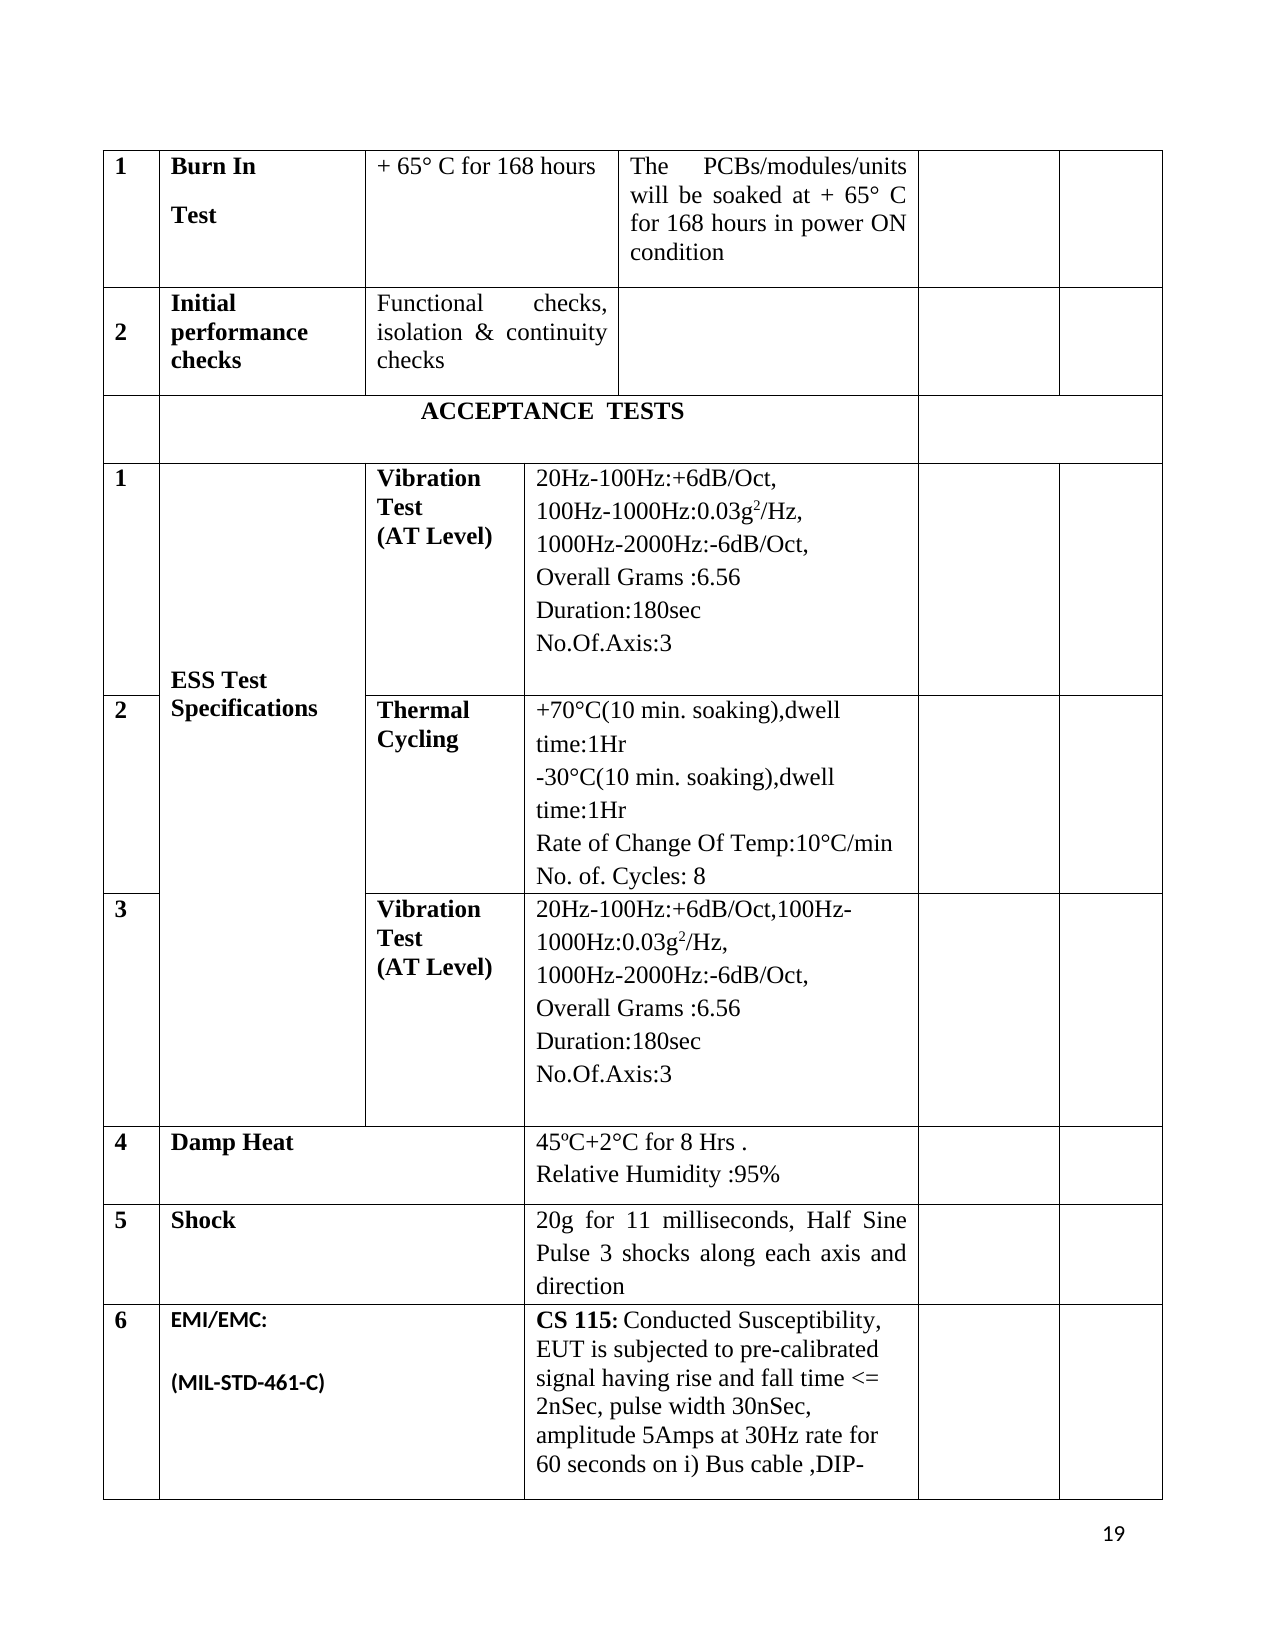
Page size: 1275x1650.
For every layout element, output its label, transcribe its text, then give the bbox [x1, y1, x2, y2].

table_cell 20Hz-100Hz:+6dB/Oct, 100Hz-1000Hz:0.03g2/Hz, 1000Hz-2000Hz:-6dB/Oct, Overall Grams :6.56 Duration:180sec No.Of.Axis:3 [525, 464, 918, 694]
table_cell Thermal Cycling [366, 696, 524, 893]
table_cell [104, 396, 159, 462]
table_cell The PCBs/modules/units will be soaked at + 65° C for 168 hours in power ON condition [619, 151, 918, 287]
table_cell 5 [104, 1205, 159, 1304]
table_cell Vibration Test (AT Level) [366, 464, 524, 694]
table_cell [919, 894, 1059, 1126]
table_cell [919, 1305, 1059, 1499]
table_cell 6 [104, 1305, 159, 1499]
table_cell 20Hz-100Hz:+6dB/Oct,100Hz-1000Hz:0.03g2/Hz, 1000Hz-2000Hz:-6dB/Oct, Overall Grams :6.56 Duration:180sec No.Of.Axis:3 [525, 894, 918, 1126]
table_cell 1 [104, 151, 159, 287]
table_cell [919, 1127, 1059, 1204]
table_cell Initial performance checks [160, 288, 365, 395]
table_cell [1060, 894, 1162, 1126]
table_cell [1060, 696, 1162, 893]
table_cell Functional checks, isolation & continuity checks [366, 288, 618, 395]
table_cell [919, 396, 1162, 462]
table_cell [619, 288, 918, 395]
table_cell [919, 696, 1059, 893]
table_cell 3 [104, 894, 159, 1126]
table_cell [1060, 151, 1162, 287]
table_cell ACCEPTANCE TESTS [160, 396, 918, 462]
table_cell 2 [104, 696, 159, 893]
table_cell [919, 464, 1059, 694]
table_cell 45ºC+2°C for 8 Hrs . Relative Humidity :95% [525, 1127, 918, 1204]
table_cell Damp Heat [160, 1127, 524, 1204]
table_cell [1060, 1205, 1162, 1304]
table_cell Vibration Test (AT Level) [366, 894, 524, 1126]
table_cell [160, 1305, 524, 1499]
table_cell [1060, 1305, 1162, 1499]
table_cell +70°C(10 min. soaking),dwell time:1Hr -30°C(10 min. soaking),dwell time:1Hr Rate of Change Of Temp:10°C/min No. of. Cycles: 8 [525, 696, 918, 893]
table_cell [1060, 1127, 1162, 1204]
table_cell + 65° C for 168 hours [366, 151, 618, 287]
table_cell [919, 1205, 1059, 1304]
table_cell 1 [104, 464, 159, 694]
table_cell Burn In Test [160, 151, 365, 287]
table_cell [525, 1305, 918, 1499]
table_cell 20g for 11 milliseconds, Half Sine Pulse 3 shocks along each axis and direction [525, 1205, 918, 1304]
table_cell [919, 151, 1059, 287]
table_cell 2 [104, 288, 159, 395]
table_cell [1060, 464, 1162, 694]
table_cell Shock [160, 1205, 524, 1304]
table_cell [1060, 288, 1162, 395]
table_cell 4 [104, 1127, 159, 1204]
table_cell [919, 288, 1059, 395]
table_cell ESS Test Specifications [160, 464, 365, 1126]
